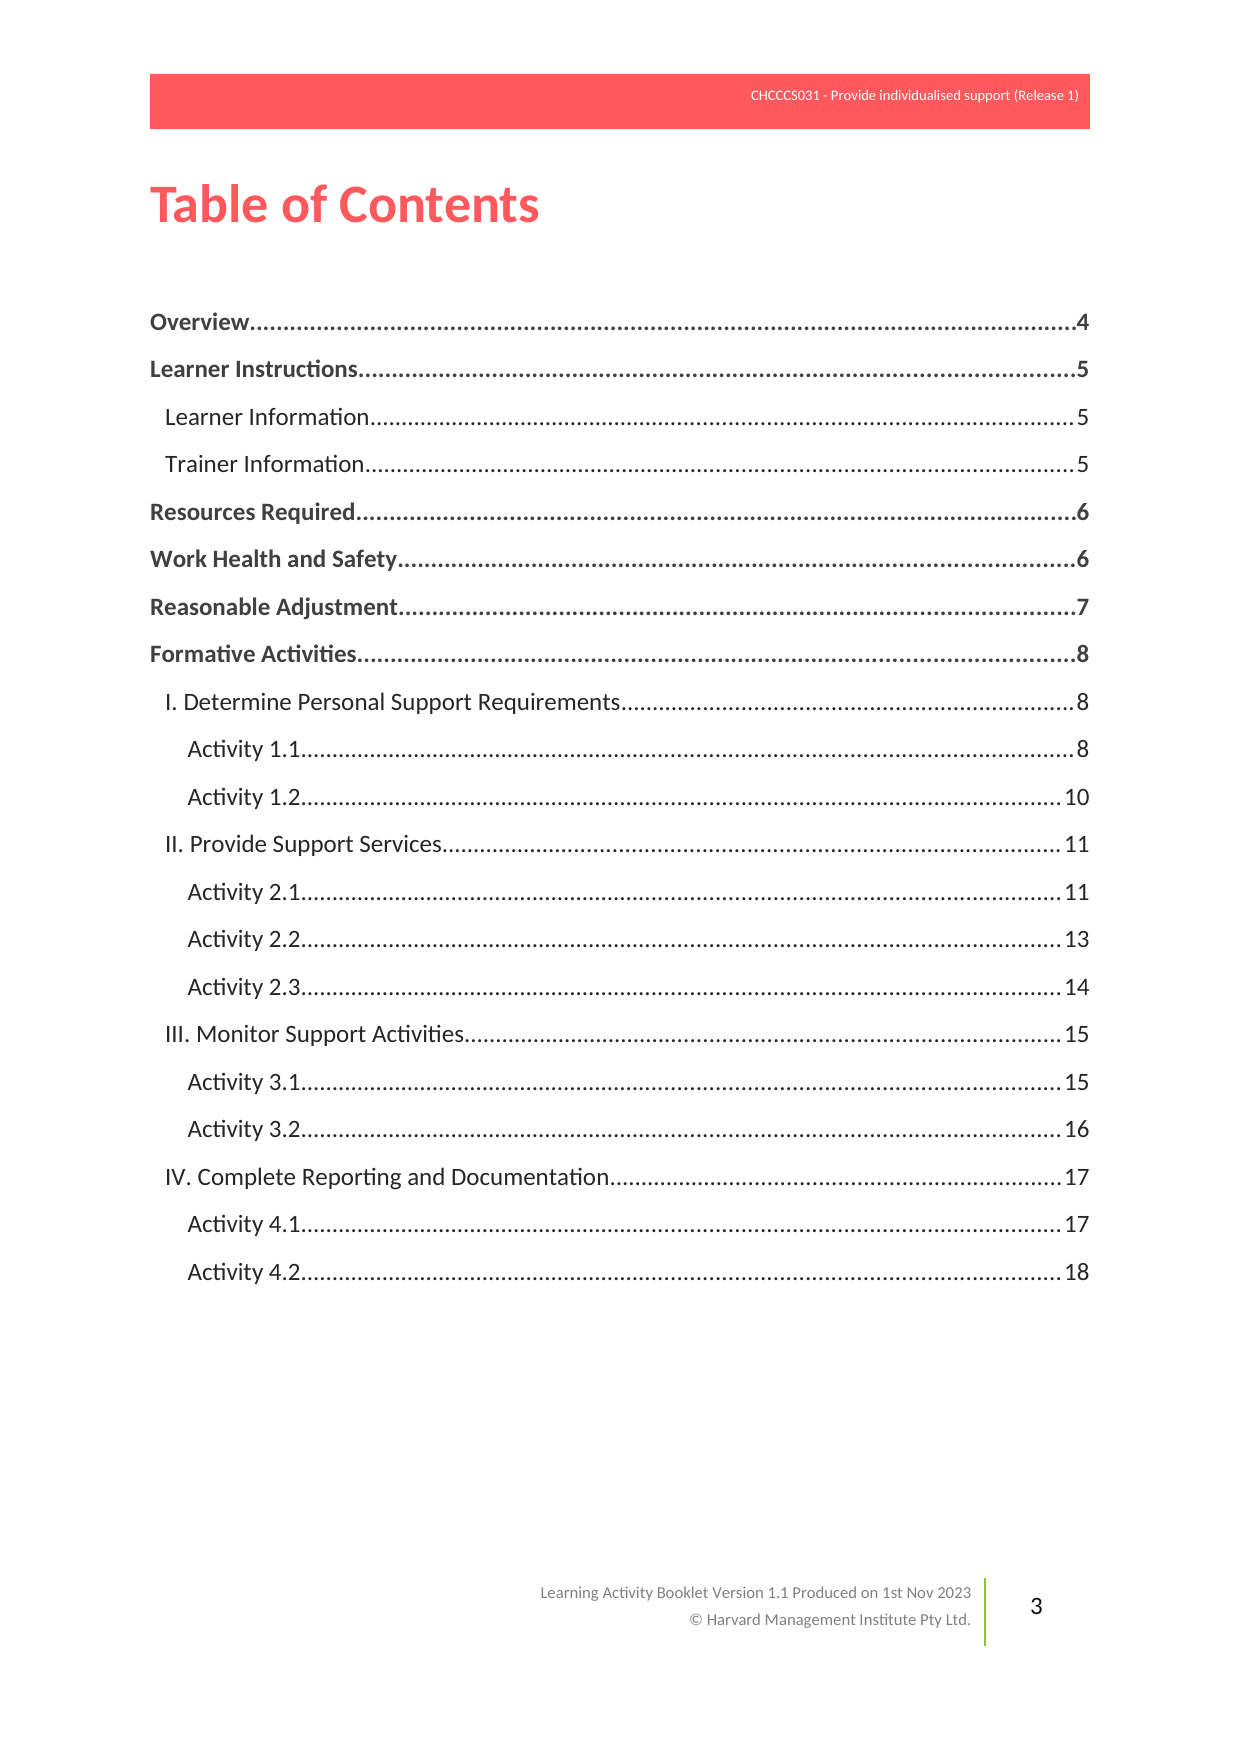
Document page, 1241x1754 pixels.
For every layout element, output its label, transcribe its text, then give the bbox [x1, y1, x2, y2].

subtitle Table of Contents [150, 169, 1090, 236]
text Overview 4 [150, 306, 1080, 336]
text Activity 4.2 18 [187, 1256, 1080, 1286]
text II. Provide Support Services 11 [165, 828, 1080, 859]
text Work Health and Safety 6 [150, 543, 1080, 574]
text IV. Complete Reporting and Documentation 17 [165, 1161, 1080, 1191]
text Activity 2.3 14 [187, 971, 1080, 1001]
text Activity 4.1 17 [187, 1208, 1080, 1239]
text Reasonable Adjustment 7 [150, 591, 1080, 621]
text Trainer Information 5 [165, 448, 1080, 479]
text Resources Required 6 [150, 496, 1080, 526]
text Activity 3.1 15 [187, 1066, 1080, 1096]
text Learner Instructions 5 [150, 353, 1080, 384]
text Formative Activities 8 [150, 638, 1080, 669]
text Activity 2.2 13 [187, 923, 1080, 954]
text I. Determine Personal Support Requirements 8 [165, 686, 1080, 716]
text Activity 1.2 10 [187, 781, 1080, 811]
text Activity 1.1 8 [187, 733, 1080, 764]
text III. Monitor Support Activities 15 [165, 1018, 1080, 1049]
text Activity 3.2 16 [187, 1113, 1080, 1144]
text Activity 2.1 11 [187, 876, 1080, 906]
text Learner Information 5 [165, 401, 1080, 431]
